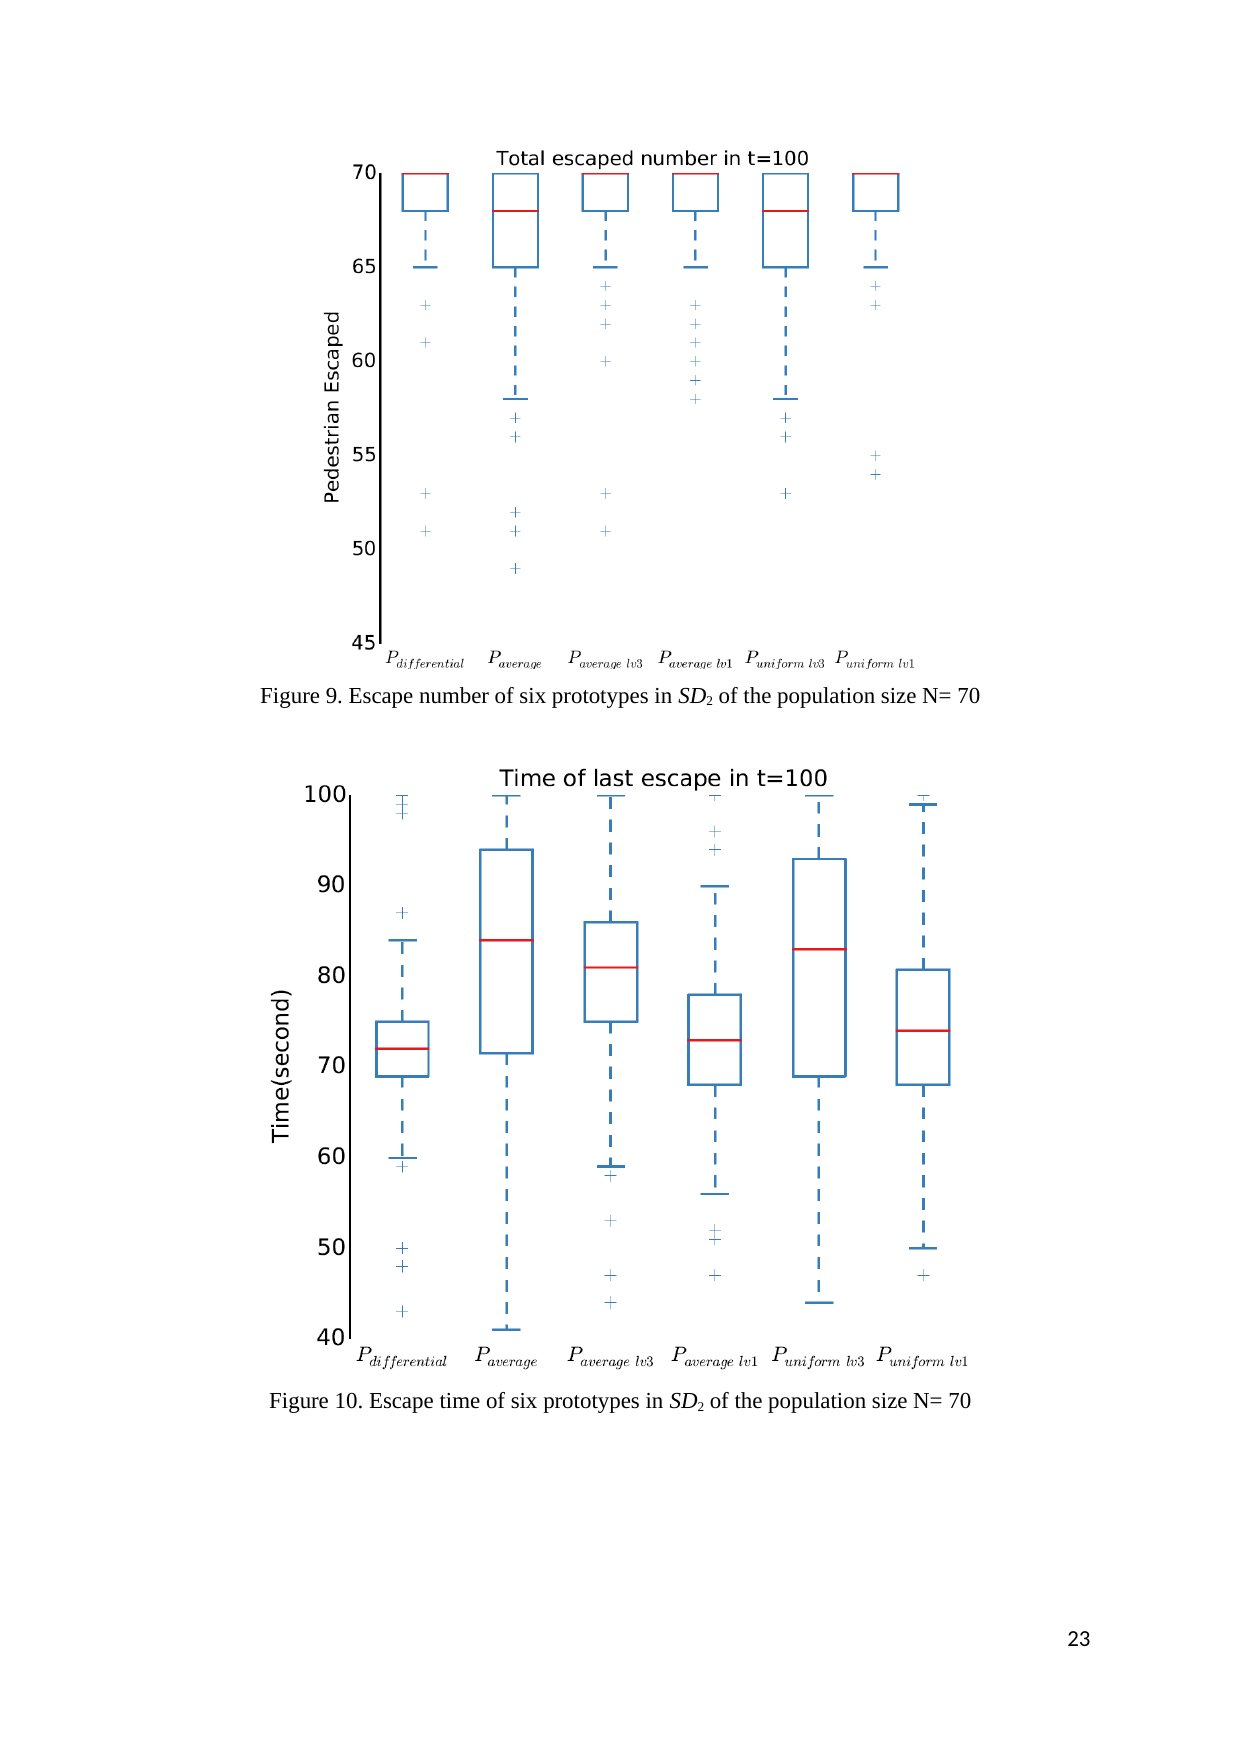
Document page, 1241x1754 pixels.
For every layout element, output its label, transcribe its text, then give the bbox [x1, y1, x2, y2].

table_cell Figure 10. Escape time of six prototypes in SD2 of the population size N= 70 [139, 1388, 1101, 1427]
table_cell Figure 9. Escape number of six prototypes in SD2 of the population size N= 70 [139, 682, 1101, 761]
table_cell [139, 761, 1101, 1387]
table_header [139, 150, 1101, 682]
